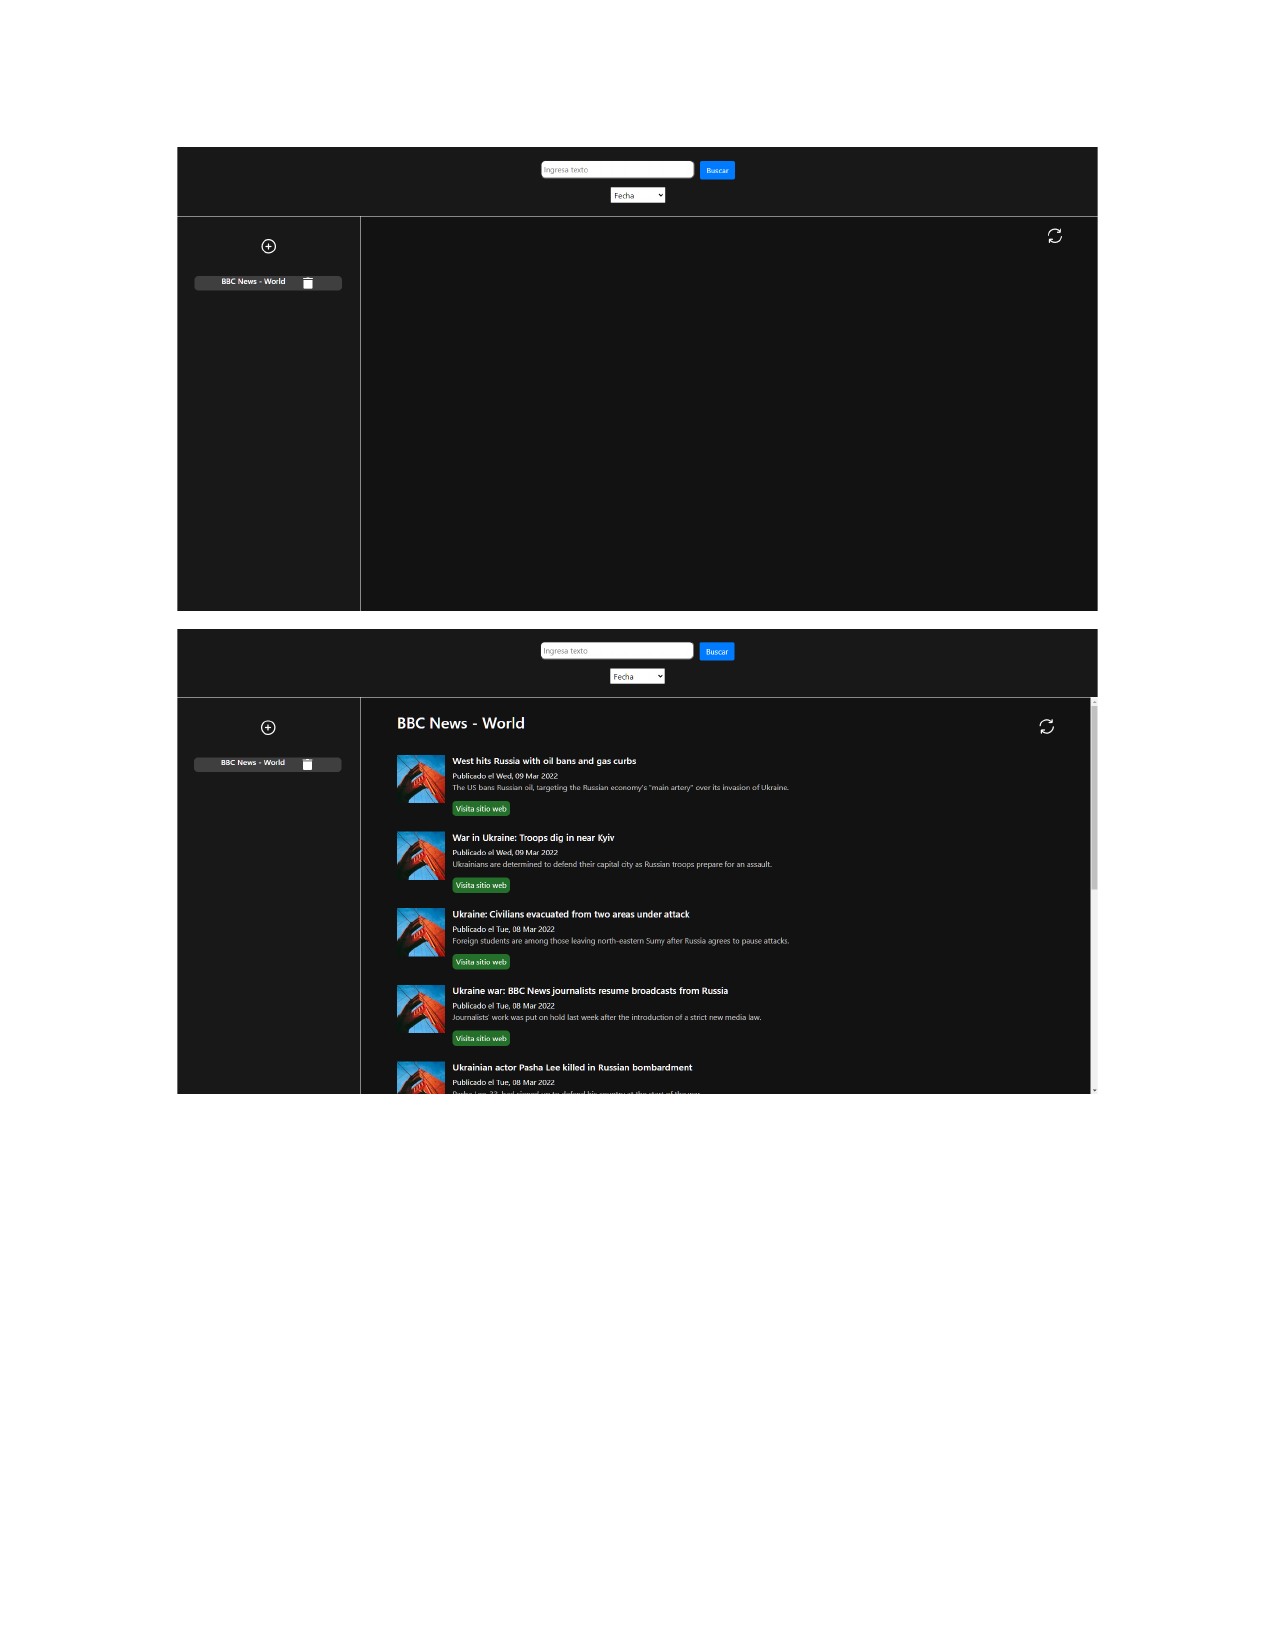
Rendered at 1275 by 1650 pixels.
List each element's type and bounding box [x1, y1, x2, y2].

picture [177, 629, 1098, 1094]
picture [177, 147, 1098, 611]
